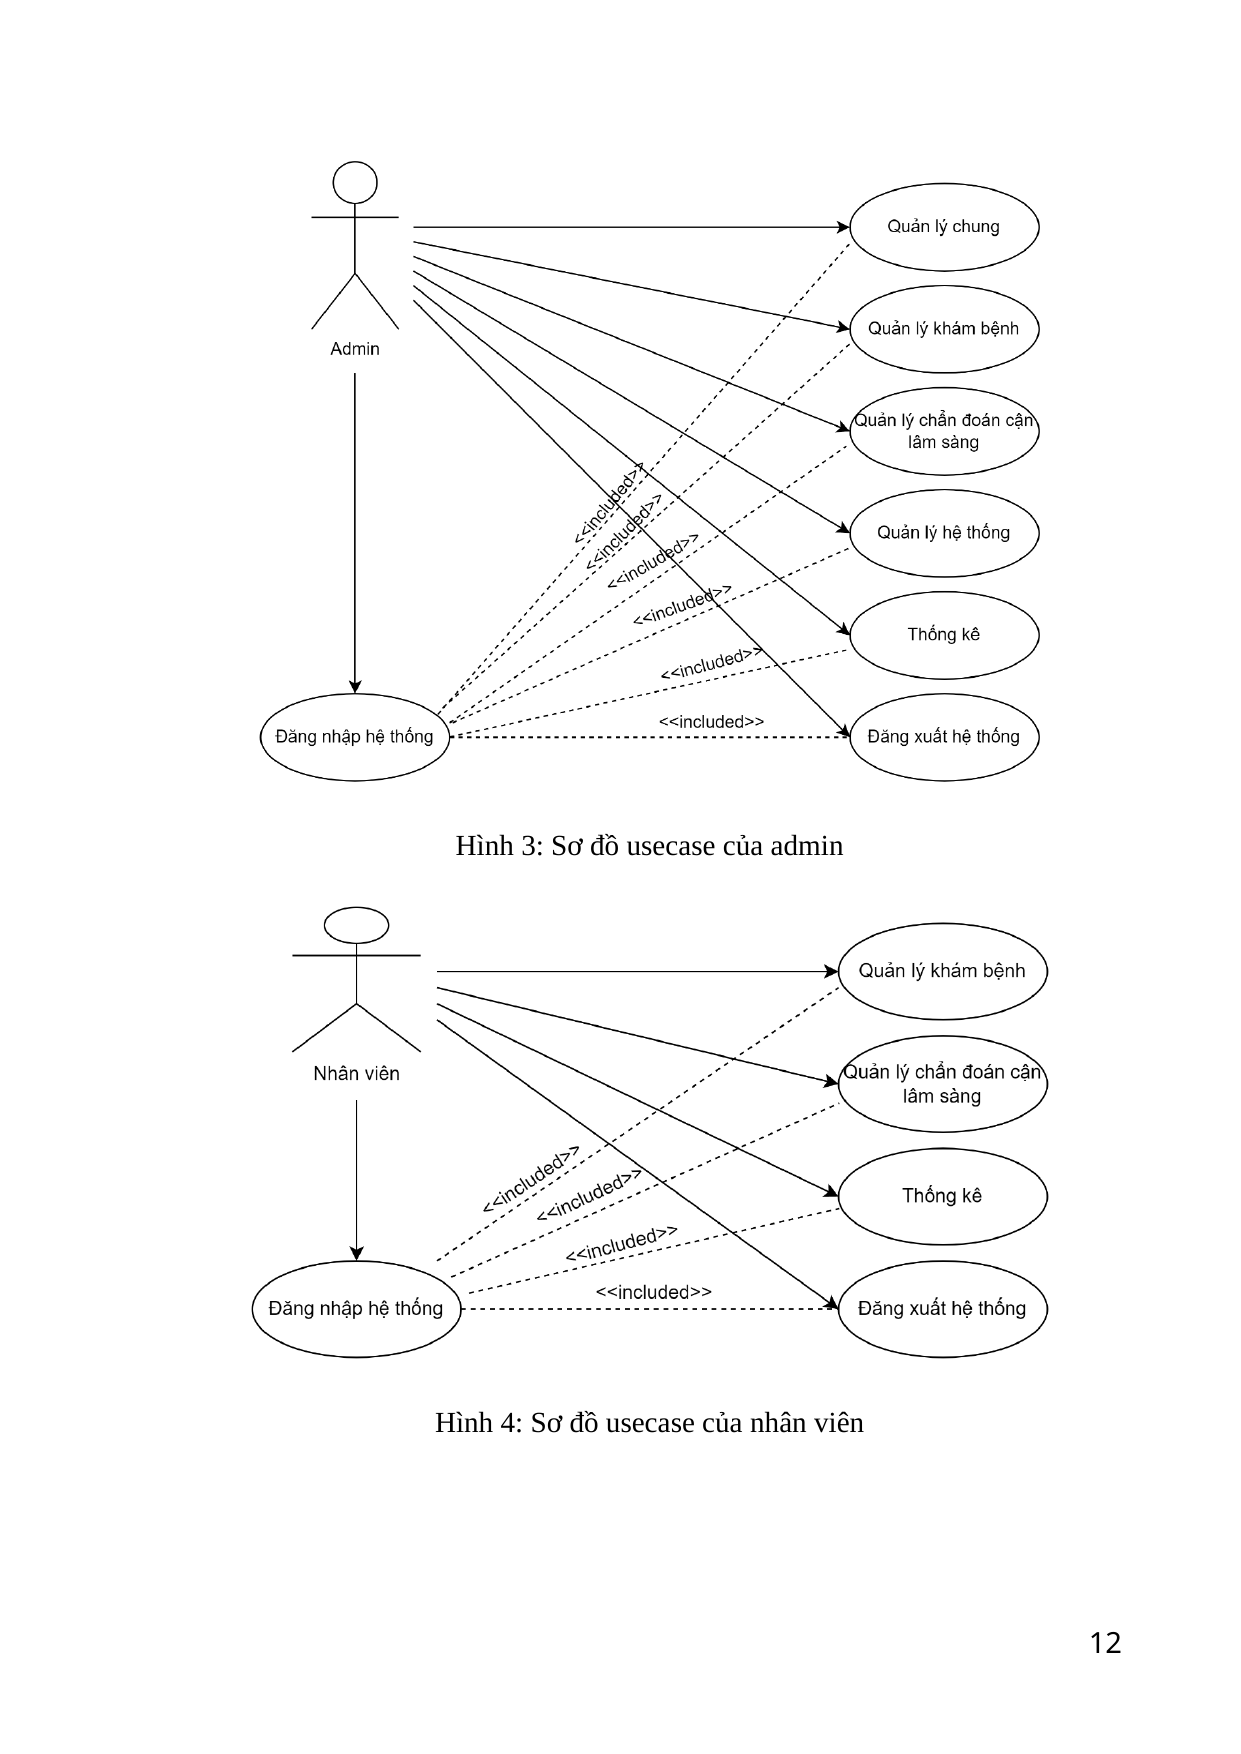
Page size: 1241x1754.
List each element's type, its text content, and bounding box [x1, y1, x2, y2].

text Hình 3: Sơ đồ usecase của admin [177, 828, 1122, 861]
text Hình 4: Sơ đồ usecase của nhân viên [177, 1406, 1122, 1439]
picture [235, 890, 1064, 1374]
picture [245, 147, 1054, 796]
